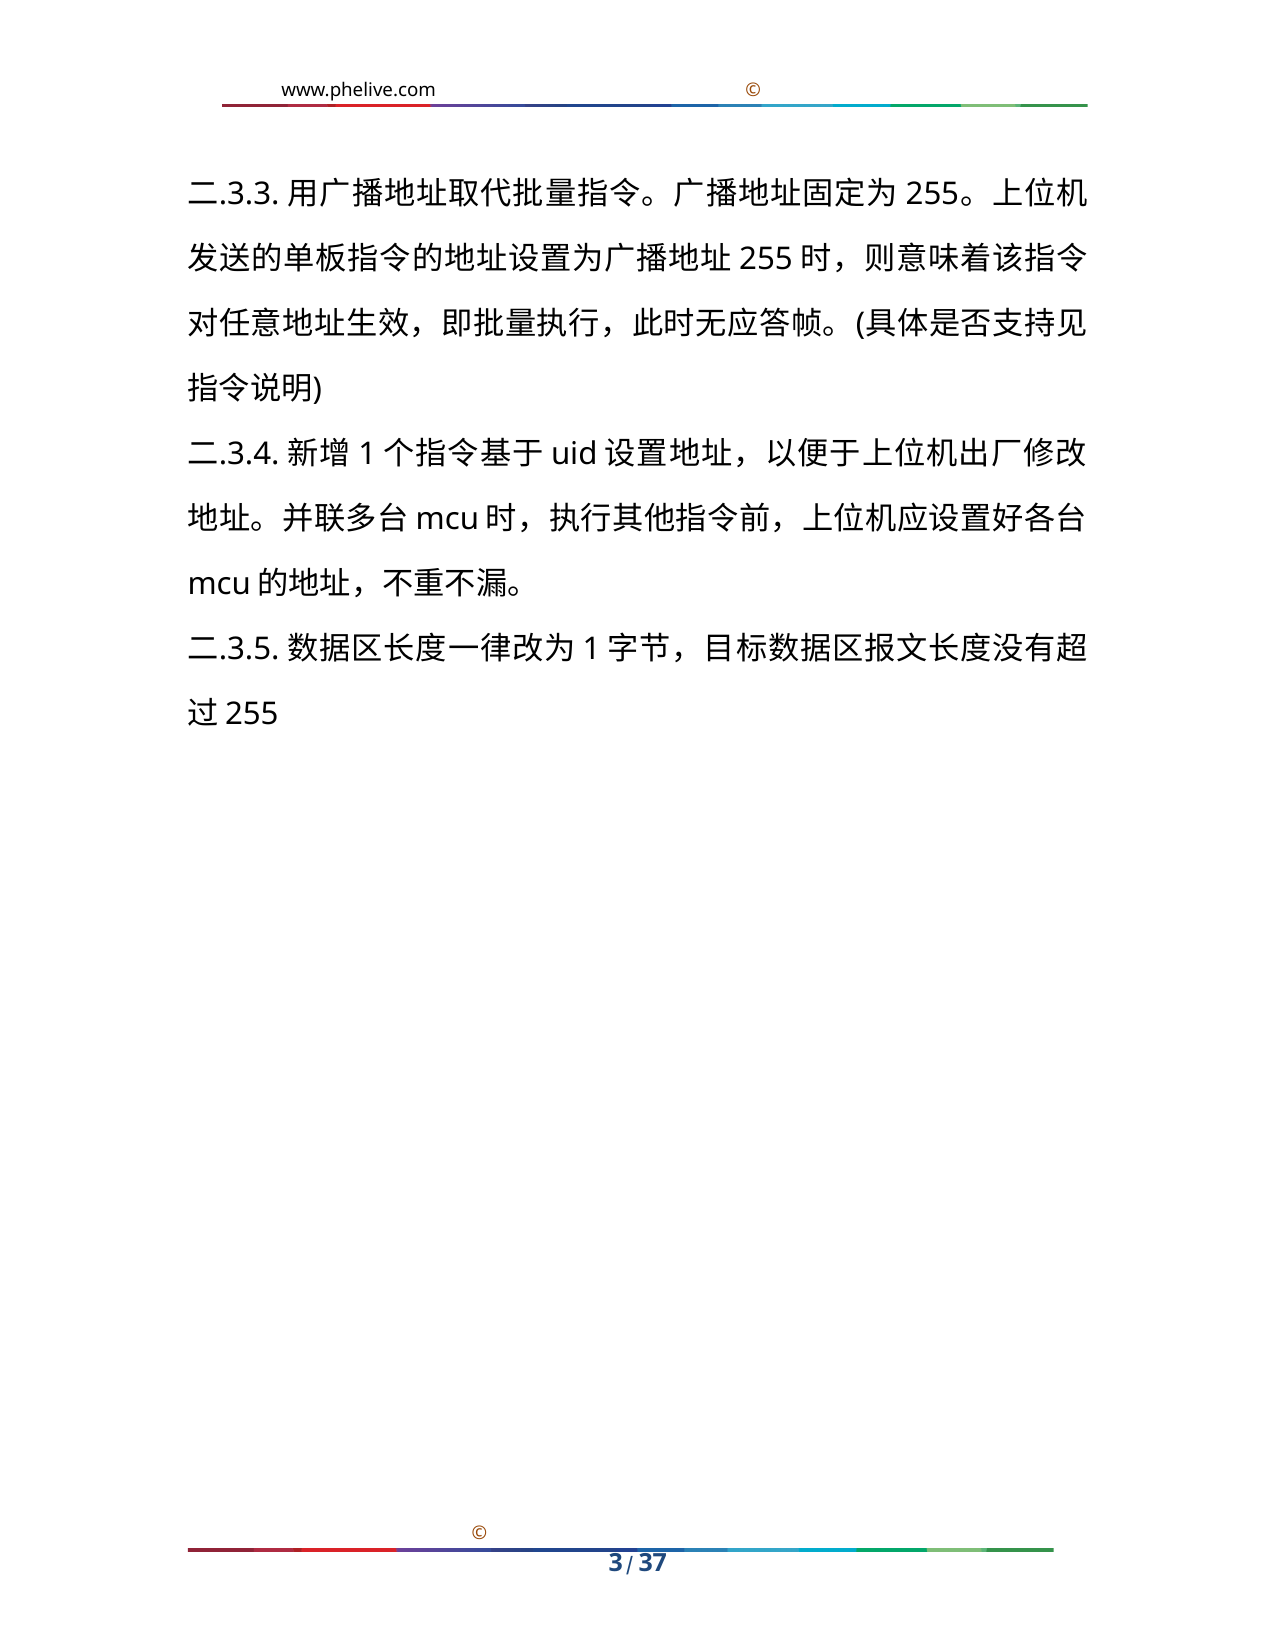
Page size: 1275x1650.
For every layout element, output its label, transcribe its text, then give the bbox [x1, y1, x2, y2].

subtitle 数据区长度一律改为1字节，目标数据区报文长度没有超过255 [187, 614, 1088, 744]
subtitle 新增1个指令基于uid设置地址，以便于上位机出厂修改地址。并联多台mcu时，执行其他指令前，上位机应设置好各台mcu的地址，不重不漏。 [187, 419, 1088, 614]
subtitle 用广播地址取代批量指令。广播地址固定为255。上位机发送的单板指令的地址设置为广播地址255时，则意味着该指令对任意地址生效，即批量执行，此时无应答帧。(具体是否支持见指令说明) [187, 159, 1088, 419]
picture [187, 1548, 1054, 1552]
